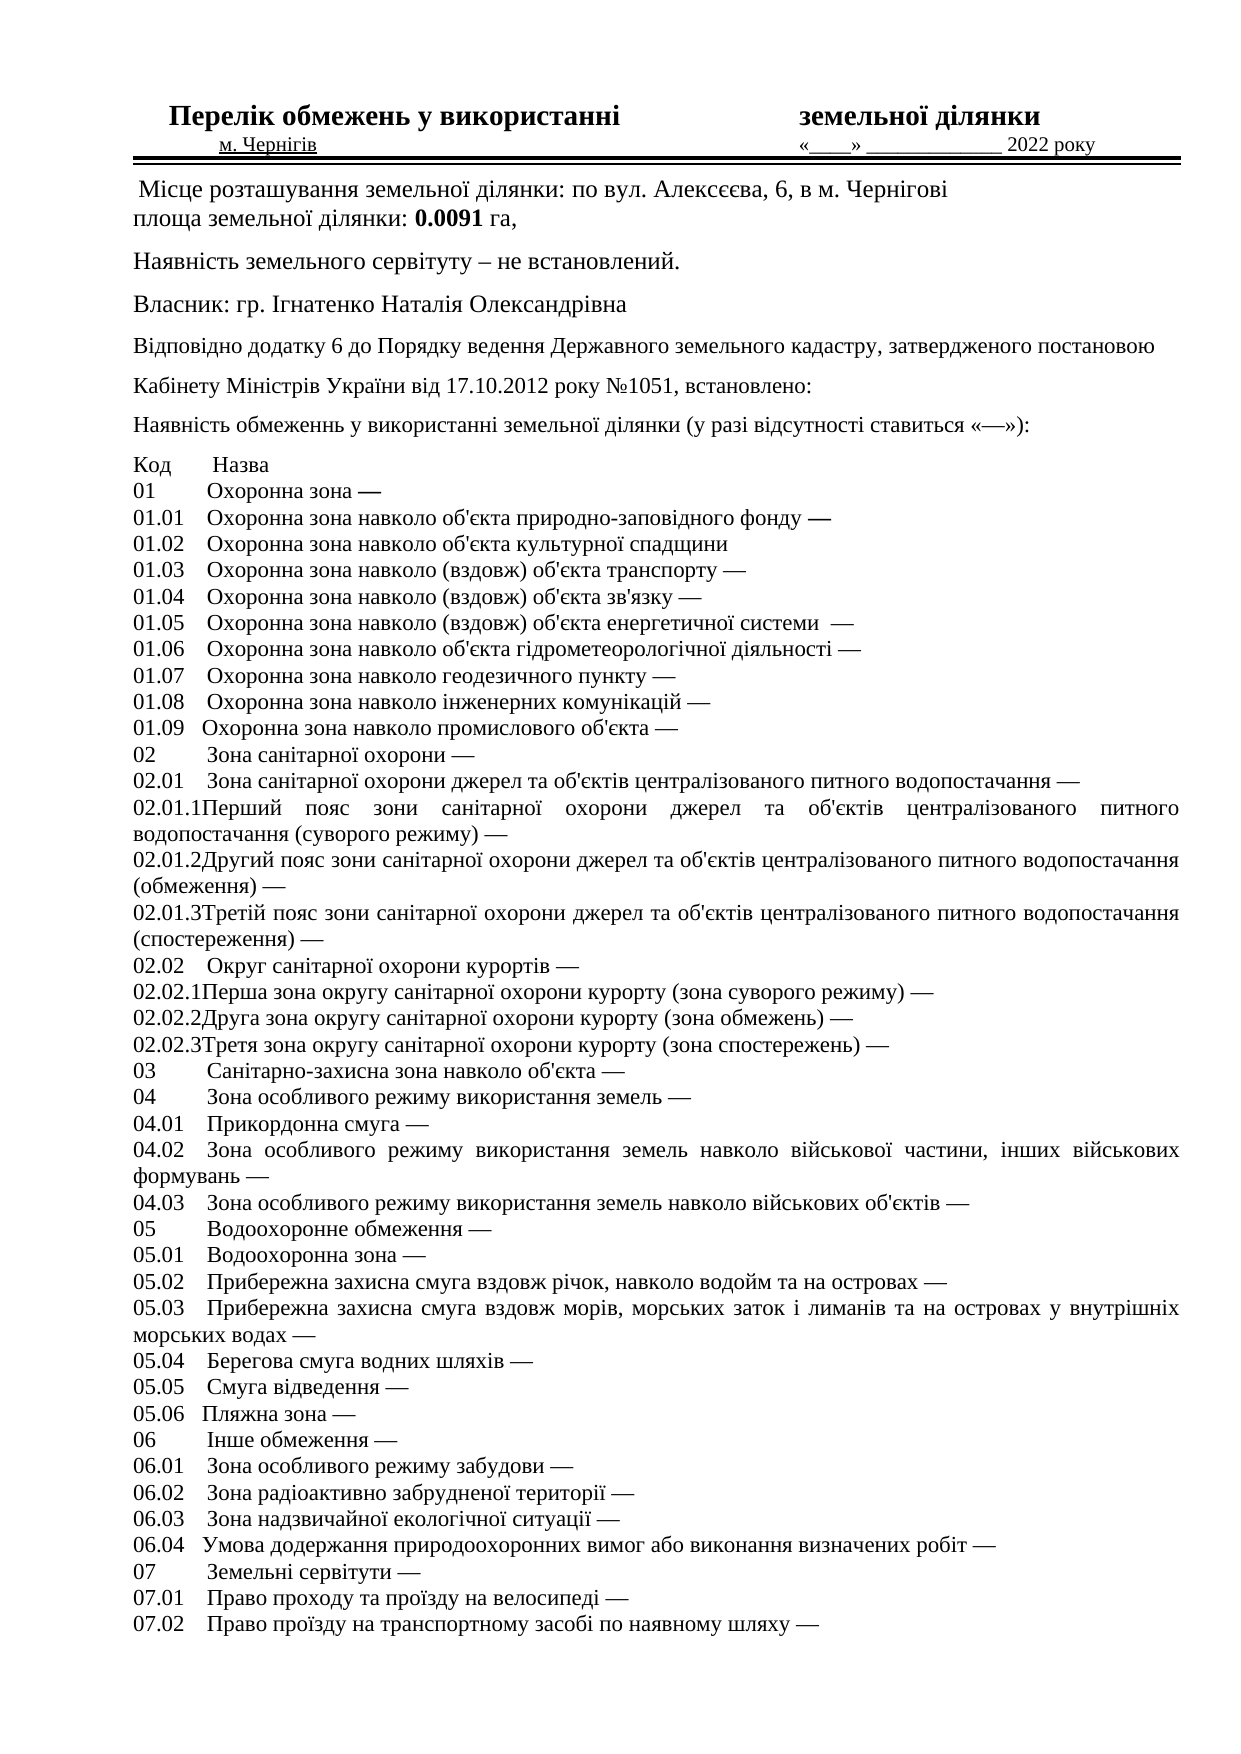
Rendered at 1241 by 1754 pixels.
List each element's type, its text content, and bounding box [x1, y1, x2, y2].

text 06.03 Зона надзвичайної екологічної ситуації — [133, 1505, 1181, 1531]
text 05 Водоохоронне обмеження — [133, 1215, 1181, 1242]
text 07 Земельні сервітути — [133, 1558, 1181, 1584]
text 05.03 Прибережна захисна смуга вздовж морів, морських заток і лиманів та на островах у внутрішніх морських водах — [133, 1294, 1181, 1347]
text 01.09 Охоронна зона навколо промислового об'єкта — [133, 714, 1181, 741]
text 06.02 Зона радіоактивно забрудненої території — [133, 1479, 1181, 1505]
text 02.01.1Перший пояс зони санітарної охорони джерел та об'єктів централізованого питного водопостачання (суворого режиму) — [133, 793, 1181, 846]
text 04.01 Прикордонна смуга — [133, 1110, 1181, 1136]
subtitle Відповідно додатку 6 до Порядку ведення Державного земельного кадастру, затвердженого постановою Кабінету Міністрів України від 17.10.2012 року №1051, встановлено: [133, 332, 1181, 398]
text 02.01.3Третій пояс зони санітарної охорони джерел та об'єктів централізованого питного водопостачання (спостереження) — [133, 899, 1181, 952]
text 06.01 Зона особливого режиму забудови — [133, 1452, 1181, 1479]
text 01.04 Охоронна зона навколо (вздовж) об'єкта зв'язку — [133, 583, 1181, 609]
text 01.03 Охоронна зона навколо (вздовж) об'єкта транспорту — [133, 556, 1181, 583]
subtitle Власник: гр. Ігнатенко Наталія Олександрівна [133, 289, 1181, 318]
subtitle Наявність земельного сервітуту – не встановлений. [133, 246, 1181, 275]
text 06 Інше обмеження — [133, 1426, 1181, 1452]
text 01.07 Охоронна зона навколо геодезичного пункту — [133, 662, 1181, 688]
text 02.02.1Перша зона округу санітарної охорони курорту (зона суворого режиму) — [133, 978, 1181, 1004]
text 07.02 Право проїзду на транспортному засобі по наявному шляху — [133, 1611, 1181, 1637]
text 01 Охоронна зона — [133, 477, 1181, 504]
text 02.02.3Третя зона округу санітарної охорони курорту (зона спостережень) — [133, 1031, 1181, 1057]
text Код Назва [133, 451, 1181, 477]
text 02.02 Округ санітарної охорони курортів — [133, 952, 1181, 978]
text 05.06 Пляжна зона — [133, 1400, 1181, 1426]
text 02.02.2Друга зона округу санітарної охорони курорту (зона обмежень) — [133, 1004, 1181, 1031]
text 04 Зона особливого режиму використання земель — [133, 1083, 1181, 1110]
text 05.02 Прибережна захисна смуга вздовж річок, навколо водойм та на островах — [133, 1268, 1181, 1294]
text 04.02 Зона особливого режиму використання земель навколо військової частини, інших військових формувань — [133, 1136, 1181, 1189]
text 03 Санітарно-захисна зона навколо об'єкта — [133, 1057, 1181, 1083]
subtitle Перелік обмежень у використанні земельної ділянки [133, 98, 1181, 131]
text 05.05 Смуга відведення — [133, 1373, 1181, 1400]
text 01.05 Охоронна зона навколо (вздовж) об'єкта енергетичної системи — [133, 609, 1181, 635]
text м. Чернігів «____» _____________ 2022 року [133, 131, 1181, 156]
text 06.04 Умова додержання природоохоронних вимог або виконання визначених робіт — [133, 1531, 1181, 1558]
subtitle Наявність обмеженнь у використанні земельної ділянки (у разі відсутності ставиться «—»): [133, 411, 1181, 438]
text 02 Зона санітарної охорони — [133, 741, 1181, 767]
text 01.06 Охоронна зона навколо об'єкта гідрометеорологічної діяльності — [133, 635, 1181, 662]
text 02.01 Зона санітарної охорони джерел та об'єктів централізованого питного водопостачання — [133, 767, 1181, 793]
text 07.01 Право проходу та проїзду на велосипеді — [133, 1584, 1181, 1611]
text 05.04 Берегова смуга водних шляхів — [133, 1347, 1181, 1373]
text Місце розташування земельної ділянки: по вул. Алексєєва, 6, в м. Чернігові [133, 174, 1181, 203]
text 01.08 Охоронна зона навколо інженерних комунікацій — [133, 688, 1181, 714]
text 01.02 Охоронна зона навколо об'єкта культурної спадщини [133, 530, 1181, 556]
subtitle площа земельної ділянки: 0.0091 га, [133, 203, 1181, 232]
text 02.01.2Другий пояс зони санітарної охорони джерел та об'єктів централізованого питного водопостачання (обмеження) — [133, 846, 1181, 899]
text 01.01 Охоронна зона навколо об'єкта природно-заповідного фонду — [133, 504, 1181, 530]
text 05.01 Водоохоронна зона — [133, 1242, 1181, 1268]
text 04.03 Зона особливого режиму використання земель навколо військових об'єктів — [133, 1189, 1181, 1215]
